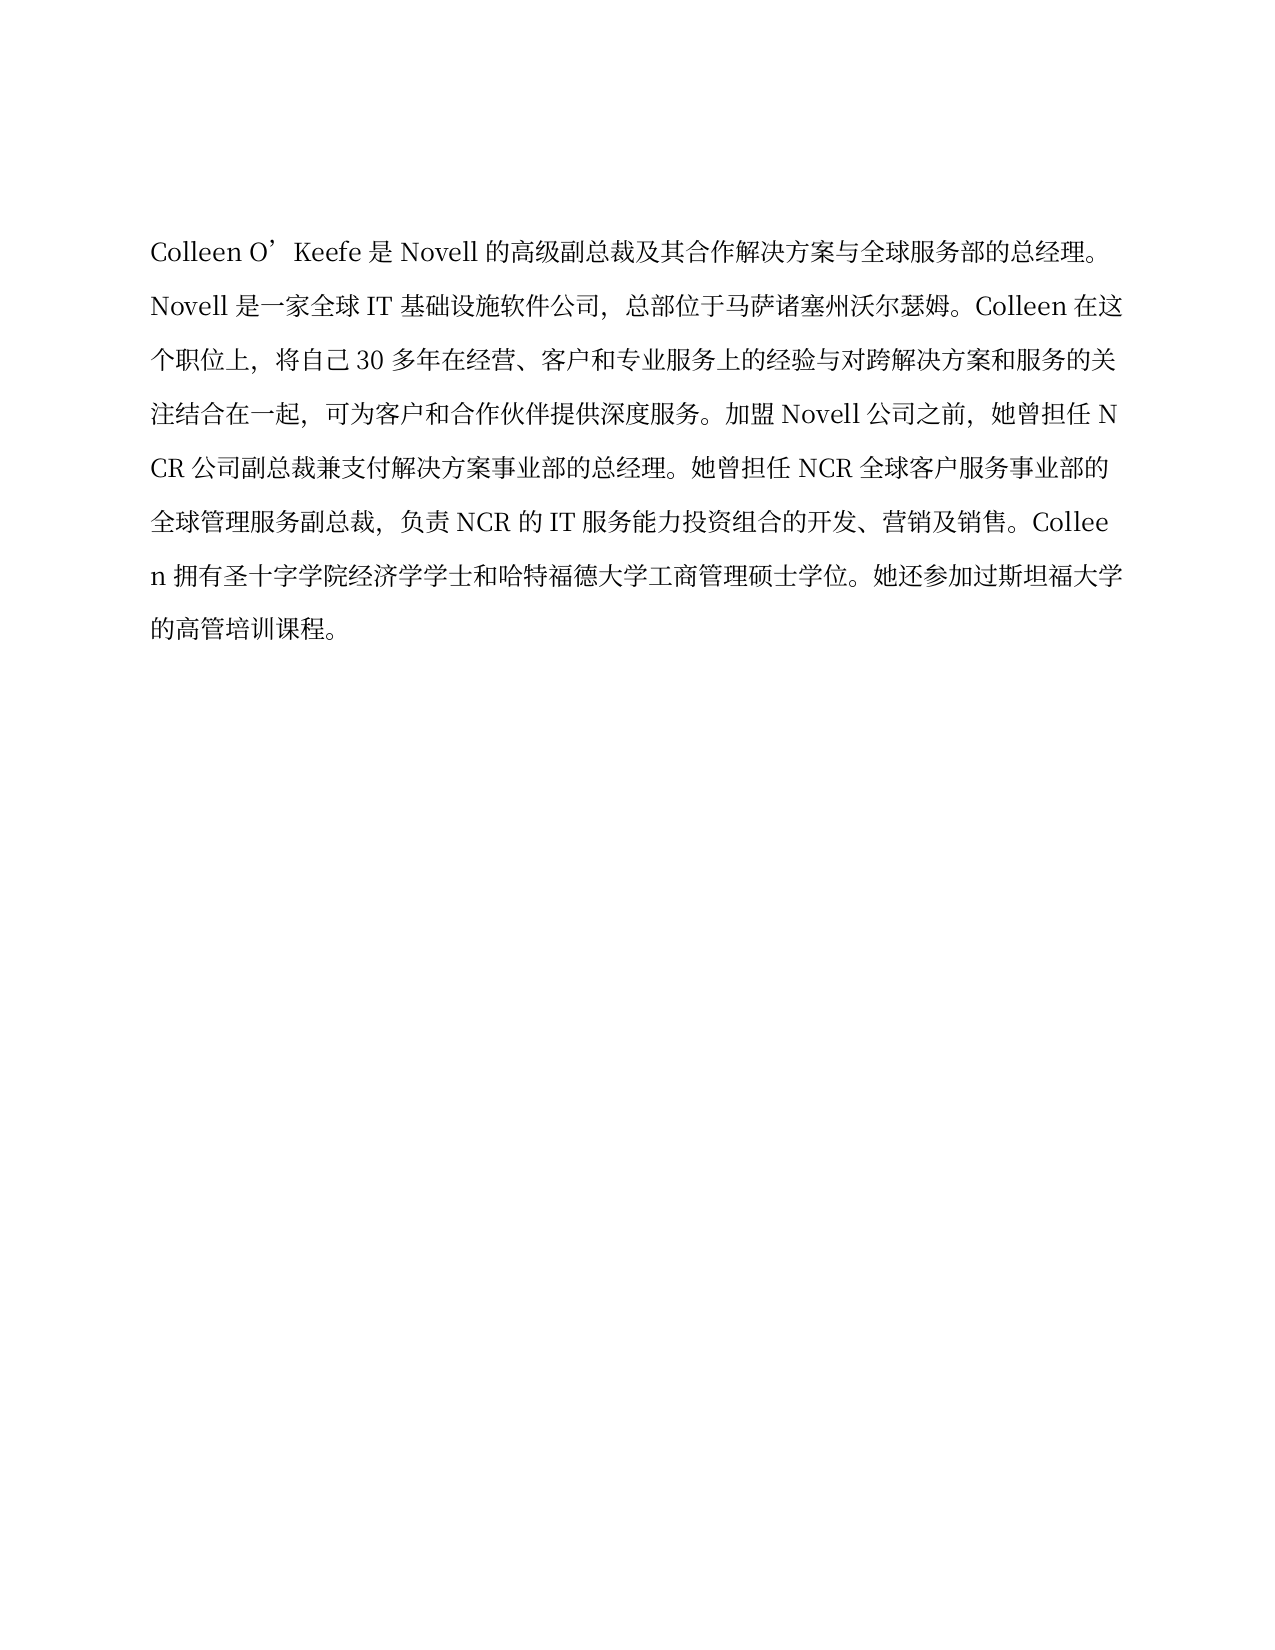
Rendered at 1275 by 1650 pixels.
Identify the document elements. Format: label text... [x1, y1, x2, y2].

text Colleen O’Keefe 是 Novell 的高级副总裁及其合作解决方案与全球服务部的总经理。Novell 是一家全球 IT 基础设施软件公司，总部位于马萨诸塞州沃尔瑟姆。Colleen 在这个职位上，将自己 30 多年在经营、客户和专业服务上的经验与对跨解决方案和服务的关注结合在一起，可为客户和合作伙伴提供深度服务。加盟 Novell 公司之前，她曾担任 NCR 公司副总裁兼支付解决方案事业部的总经理。她曾担任 NCR 全球客户服务事业部的全球管理服务副总裁，负责 NCR 的 IT 服务能力投资组合的开发、营销及销售。Colleen 拥有圣十字学院经济学学士和哈特福德大学工商管理硕士学位。她还参加过斯坦福大学的高管培训课程。 [150, 233, 1125, 646]
